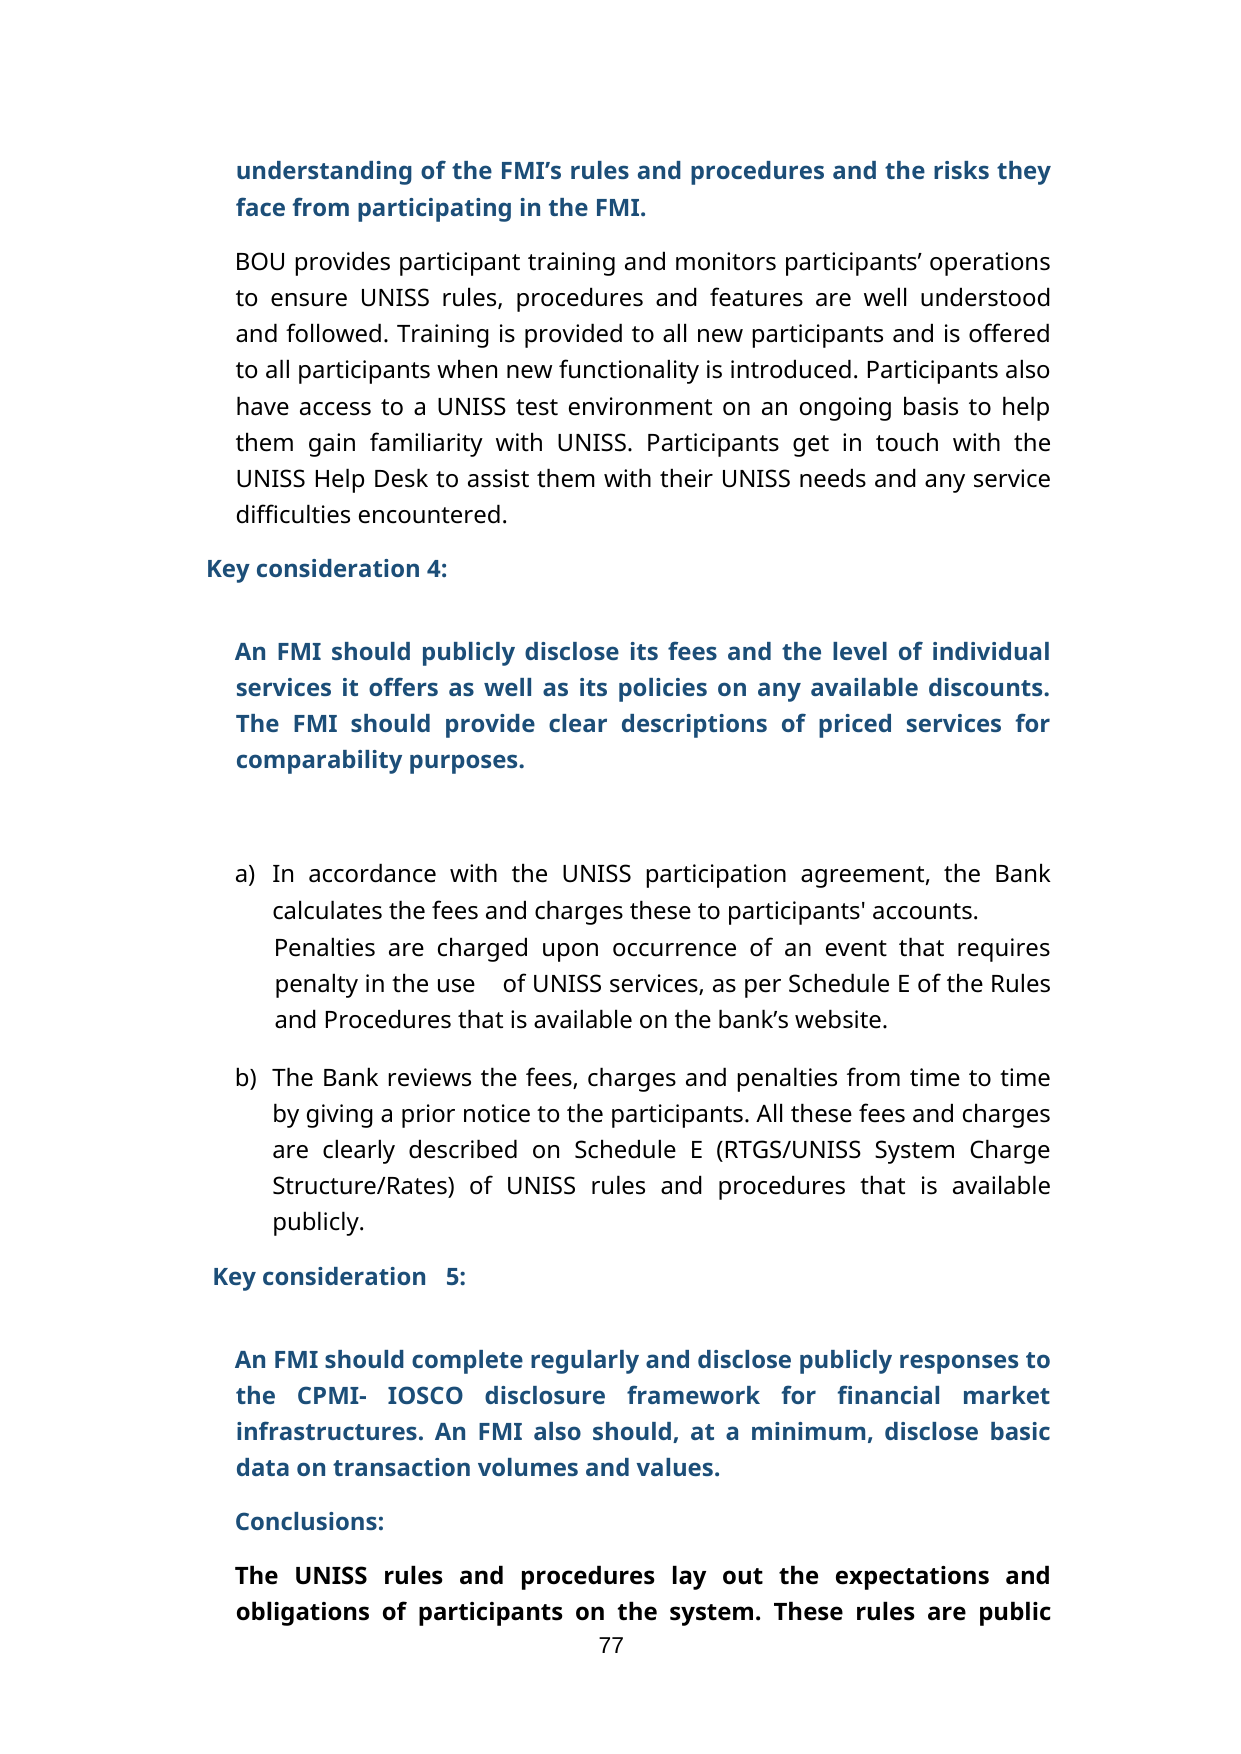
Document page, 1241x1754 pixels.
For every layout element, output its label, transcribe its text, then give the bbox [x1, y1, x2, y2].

text An FMI should publicly disclose its fees and the level of individual services it offers as well as its policies on any available discounts. The FMI should provide clear descriptions of priced services for comparability purposes. [234, 635, 1051, 776]
list In accordance with the UNISS participation agreement, the Bank calculates the fees and charges these to participants' accounts. [234, 857, 1052, 926]
text An FMI should complete regularly and disclose publicly responses to the CPMI- IOSCO disclosure framework for financial market infrastructures. An FMI also should, at a minimum, disclose basic data on transaction volumes and values. [234, 1343, 1051, 1484]
list The Bank reviews the fees, charges and penalties from time to time by giving a prior notice to the participants. All these fees and charges are clearly described on Schedule E (RTGS/UNISS System Charge Structure/Rates) of UNISS rules and procedures that is available publicly. [234, 1061, 1052, 1238]
text BOU provides participant training and monitors participants’ operations to ensure UNISS rules, procedures and features are well understood and followed. Training is provided to all new participants and is offered to all participants when new functionality is introduced. Participants also have access to a UNISS test environment on an ongoing basis to help them gain familiarity with UNISS. Participants get in touch with the UNISS Help Desk to assist them with their UNISS needs and any service difficulties encountered. [234, 245, 1052, 530]
text Key consideration 4: [0, 551, 1051, 584]
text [234, 1558, 1052, 1627]
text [234, 153, 1052, 223]
text Penalties are charged upon occurrence of an event that requires penalty in the use of UNISS services, as per Schedule E of the Rules and Procedures that is available on the bank’s website. [273, 931, 1052, 1035]
text Conclusions: [234, 1505, 1051, 1537]
text Key consideration 5: [37, 1259, 1051, 1292]
